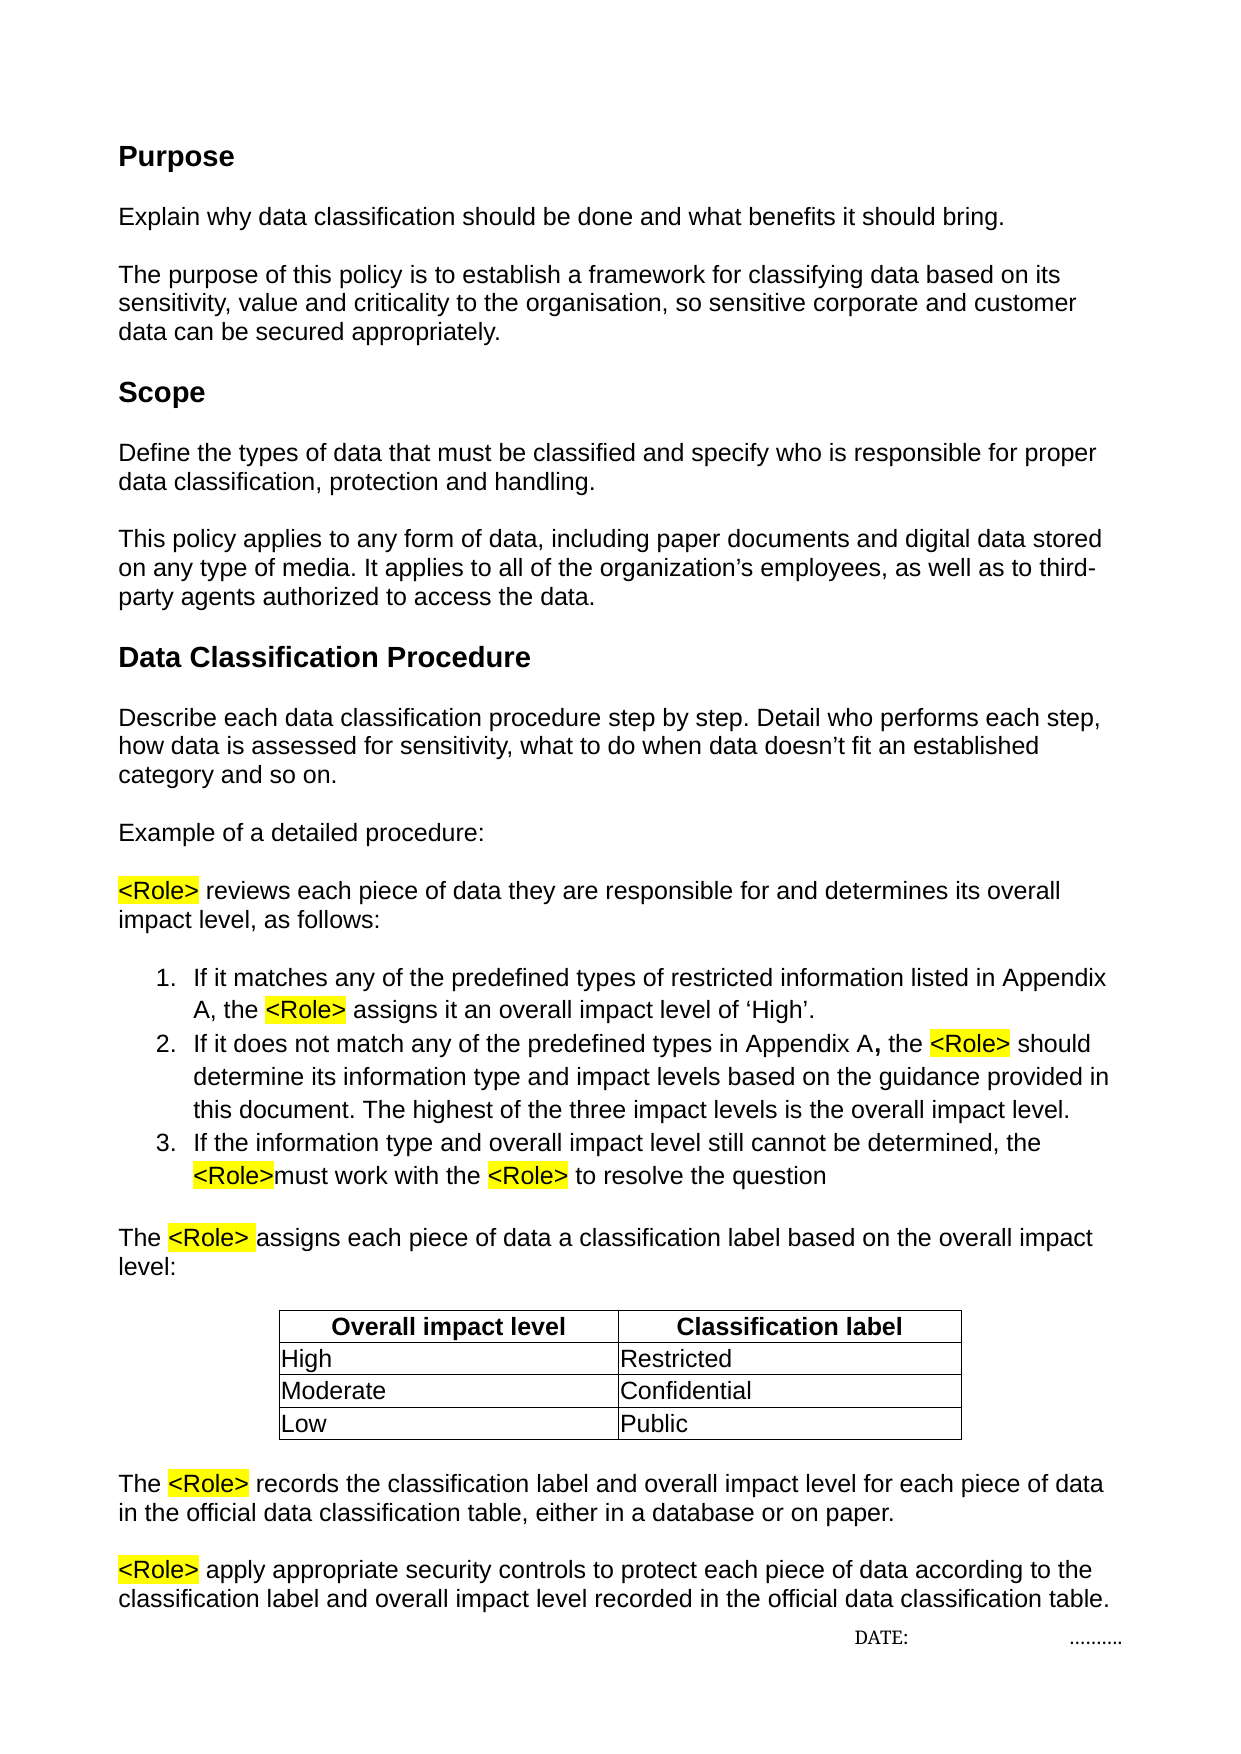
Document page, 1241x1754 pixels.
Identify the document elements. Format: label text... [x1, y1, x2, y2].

subtitle Purpose [118, 139, 1122, 172]
table_cell Moderate [280, 1375, 618, 1407]
text The <Role> records the classification label and overall impact level for each piece of data in the official data classification table, either in a database or on paper. [118, 1469, 1122, 1526]
text This policy applies to any form of data, including paper documents and digital data stored on any type of media. It applies to all of the organization’s employees, as well as to third-party agents authorized to access the data. [118, 524, 1122, 611]
table_cell Confidential [619, 1375, 961, 1407]
subtitle Data Classification Procedure [118, 640, 1122, 673]
text The purpose of this policy is to establish a framework for classifying data based on its sensitivity, value and criticality to the organisation, so sensitive corporate and customer data can be secured appropriately. [118, 259, 1122, 346]
table_cell High [280, 1343, 618, 1374]
list If it matches any of the predefined types of restricted information listed in Appendix A, the <Role> assigns it an overall impact level of ‘High’. [156, 962, 1122, 1024]
list If the information type and overall impact level still cannot be determined, the <Role>must work with the <Role> to resolve the question [156, 1128, 1122, 1189]
table_header Classification label [619, 1311, 961, 1342]
text Explain why data classification should be done and what benefits it should bring. [118, 202, 1122, 230]
text The <Role> assigns each piece of data a classification label based on the overall impact level: [118, 1223, 1122, 1280]
table_cell Public [619, 1408, 961, 1439]
text Define the types of data that must be classified and specify who is responsible for proper data classification, protection and handling. [118, 438, 1122, 495]
text <Role> apply appropriate security controls to protect each piece of data according to the classification label and overall impact level recorded in the official data classification table. [118, 1555, 1122, 1613]
table_cell Restricted [619, 1343, 961, 1374]
table_cell Low [280, 1408, 618, 1439]
table_header Overall impact level [280, 1311, 618, 1342]
text Example of a detailed procedure: [118, 818, 1122, 847]
list If it does not match any of the predefined types in Appendix A, the <Role> should determine its information type and impact levels based on the guidance provided in this document. The highest of the three impact levels is the overall impact level. [156, 1028, 1122, 1123]
text Describe each data classification procedure step by step. Detail who performs each step, how data is assessed for sensitivity, what to do when data doesn’t fit an established category and so on. [118, 702, 1122, 789]
subtitle Scope [118, 375, 1122, 408]
text <Role> reviews each piece of data they are responsible for and determines its overall impact level, as follows: [118, 876, 1122, 933]
